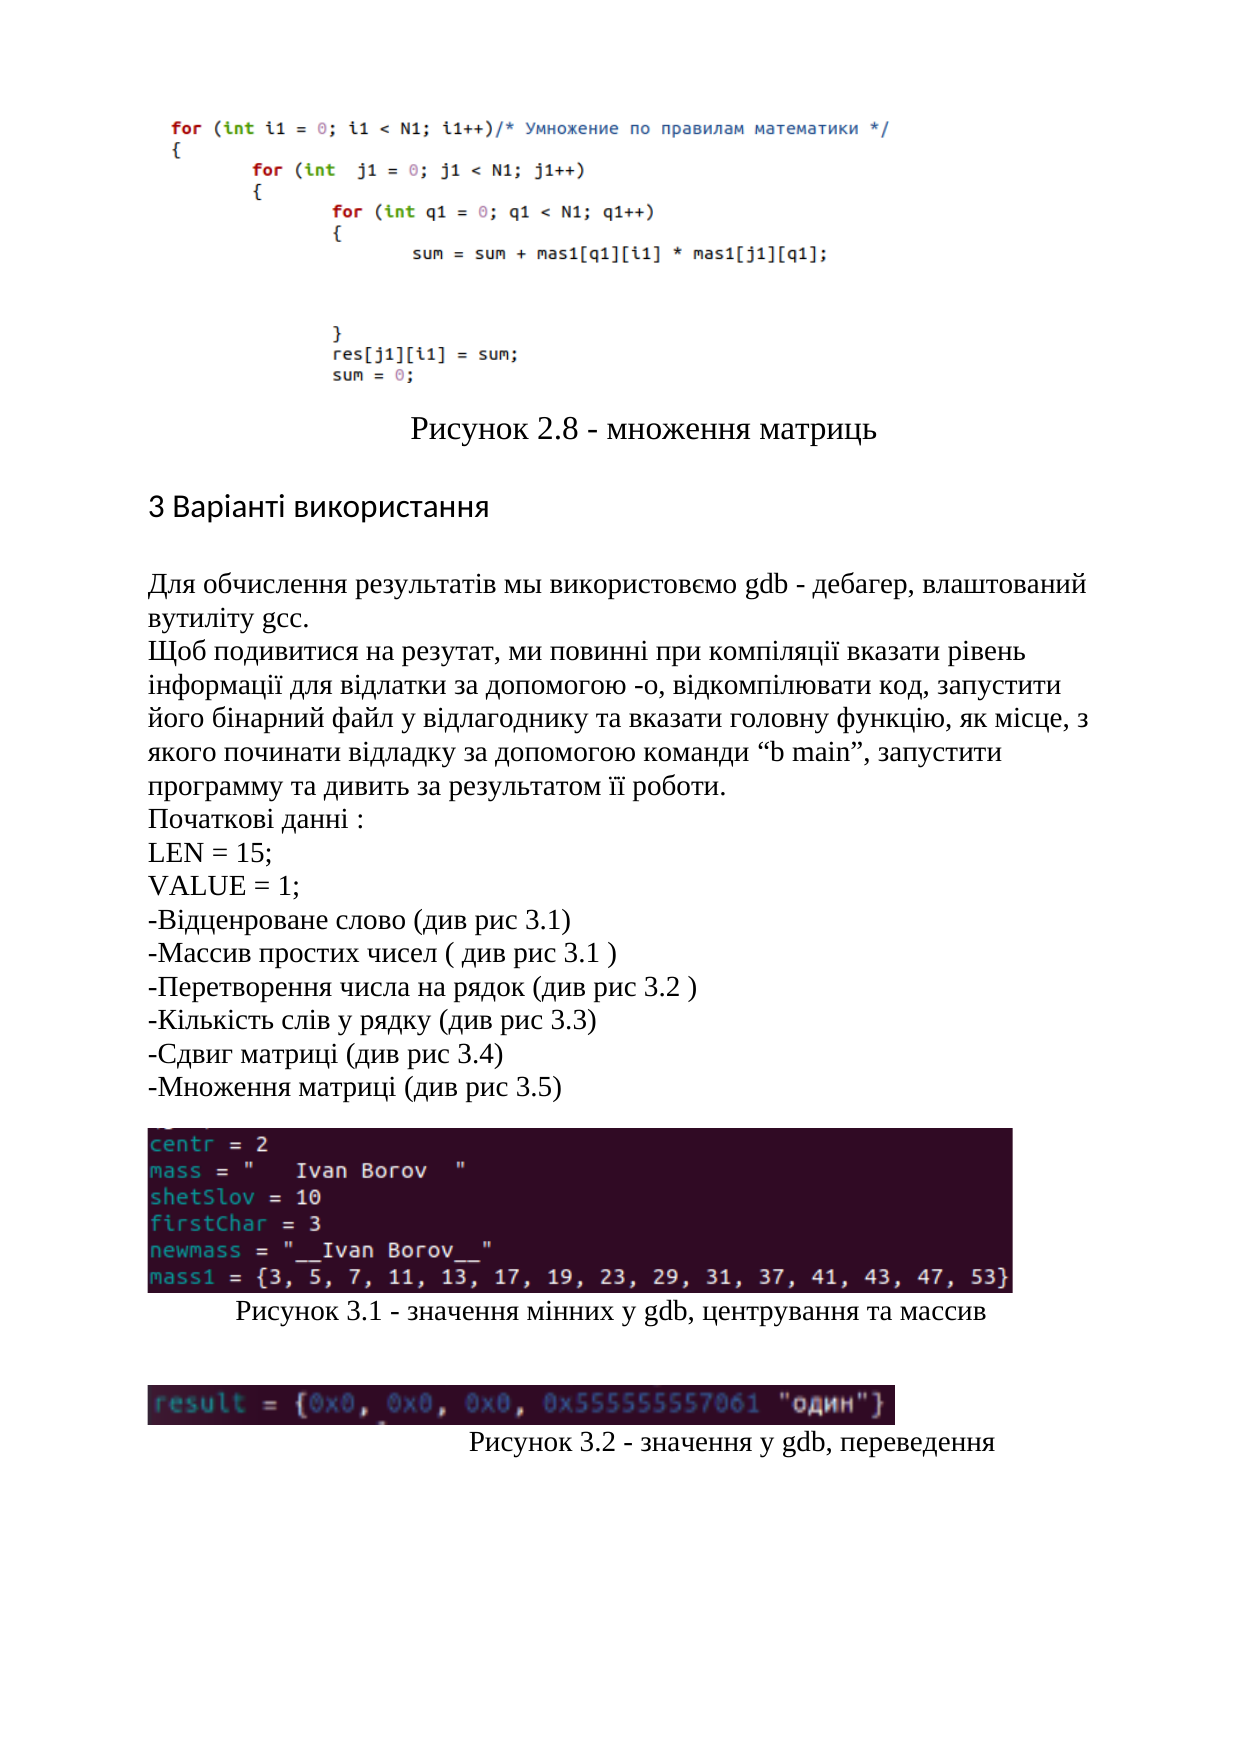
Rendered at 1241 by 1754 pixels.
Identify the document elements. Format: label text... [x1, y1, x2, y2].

list -Кількість слів у рядку (див рис 3.3) [148, 1002, 1122, 1036]
picture [147, 1385, 895, 1425]
list Рисунок 3.2 - значення у gdb, переведення [148, 1424, 1122, 1458]
list Щоб подивитися на резутат, ми повинні при компіляції вказати рівень інформації для відлатки за допомогою -о, відкомпілювати код, запустити його бінарний файл у відлагоднику та вказати головну функцію, як місце, з якого починати відладку за допомогою команди “b main”, запустити программу та дивить за результатом її роботи. [148, 633, 1122, 801]
list Початкові данні : [148, 801, 1122, 835]
list VALUE = 1; [148, 868, 1122, 902]
picture [147, 1128, 1013, 1293]
list -Массив простих чисел ( див рис 3.1 ) [148, 935, 1122, 969]
picture [147, 118, 1013, 383]
list -Відценроване слово (див рис 3.1) [148, 902, 1122, 935]
list -Множення матриці (див рис 3.5) [148, 1069, 1122, 1103]
list Рисунок 3.1 - значення мінних у gdb, центрування та массив [191, 1293, 1122, 1327]
list 3 Варіанті використання [148, 485, 1122, 526]
text Для обчислення результатів мы використовємо gdb - дебагер, влаштований вутиліту gcc. [148, 566, 1122, 633]
list LEN = 15; [148, 835, 1122, 868]
list -Перетворення числа на рядок (див рис 3.2 ) [148, 969, 1122, 1002]
list -Сдвиг матриці (див рис 3.4) [148, 1036, 1122, 1069]
list Рисунок 2.8 - множення матриць [366, 408, 1122, 447]
